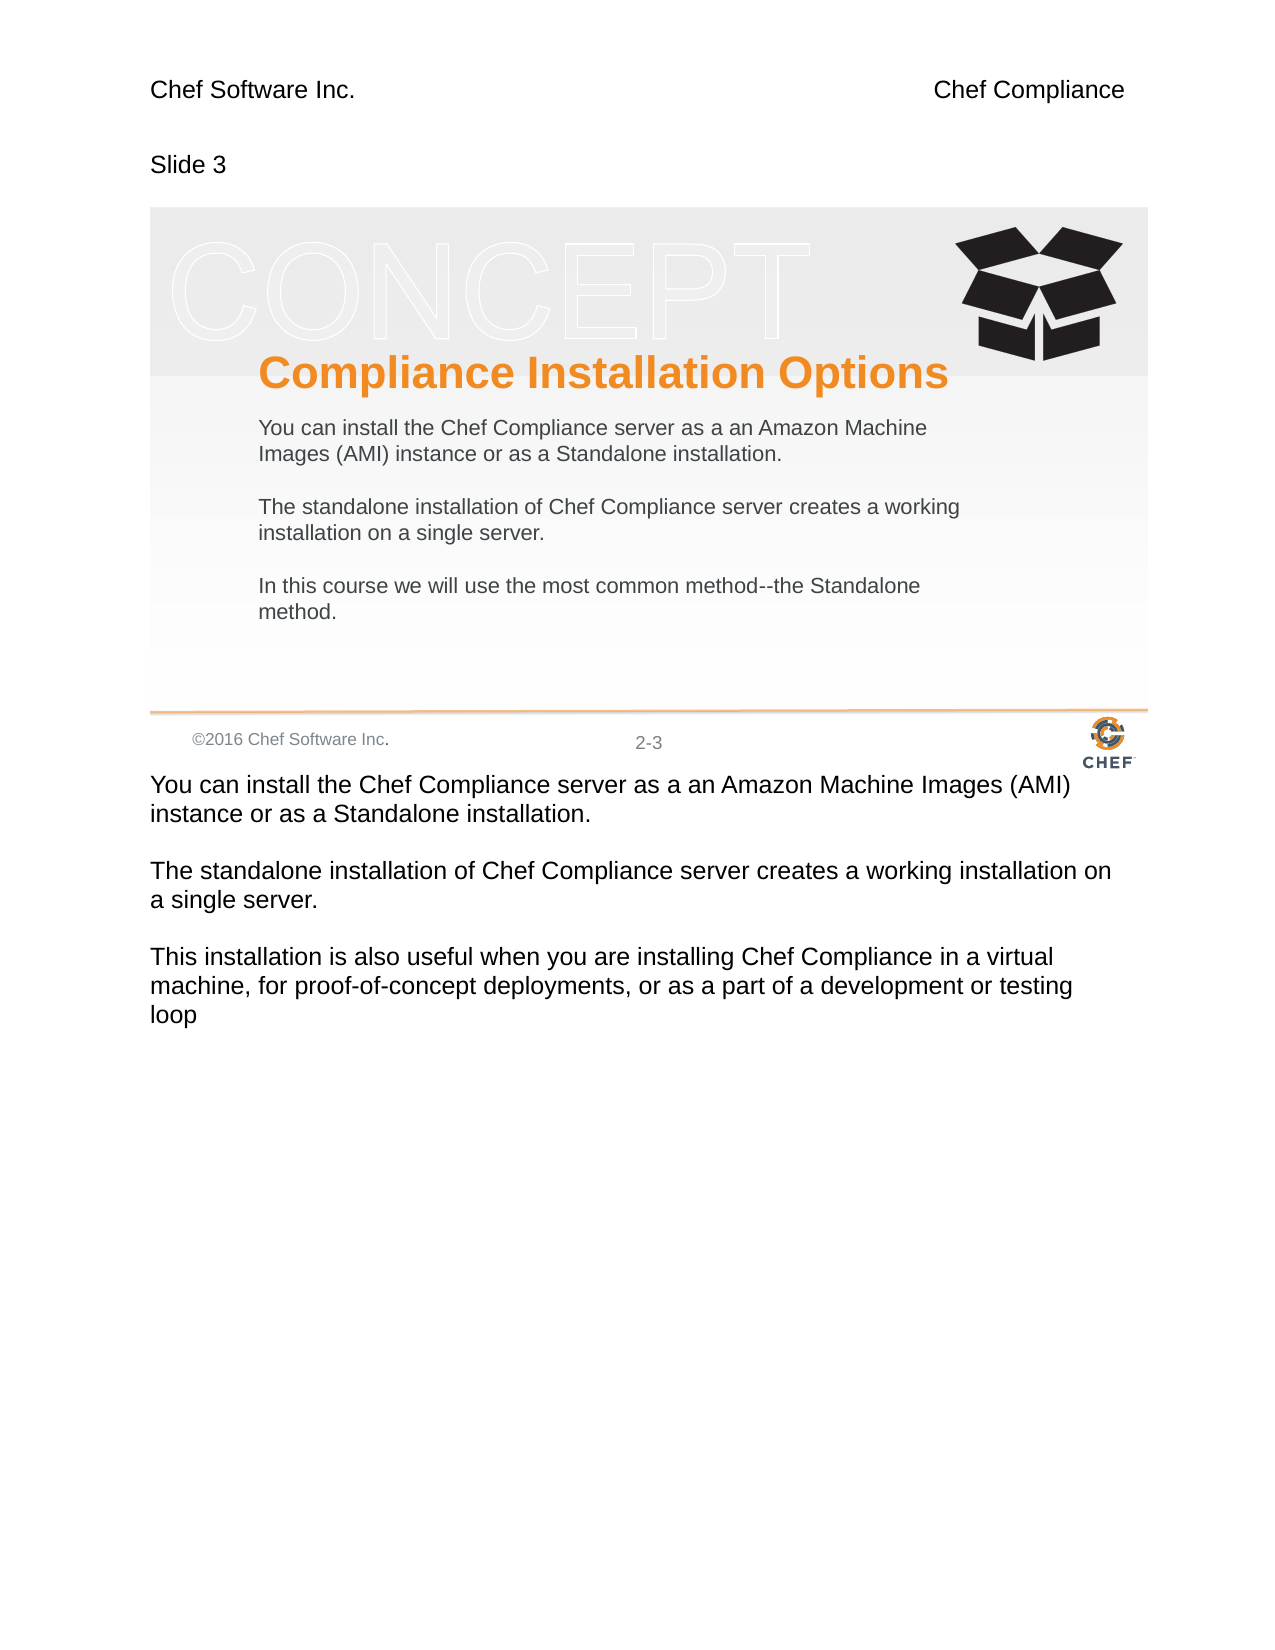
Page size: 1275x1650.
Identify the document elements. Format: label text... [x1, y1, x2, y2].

text The standalone installation of Chef Compliance server creates a working installation on a single server. [150, 856, 1125, 913]
text This installation is also useful when you are installing Chef Compliance in a virtual machine, for proof-of-concept deployments, or as a part of a development or testing loop [150, 942, 1125, 1028]
text You can install the Chef Compliance server as a an Amazon Machine Images (AMI) instance or as a Standalone installation. [150, 770, 1125, 827]
text Slide 3 [150, 150, 1125, 179]
